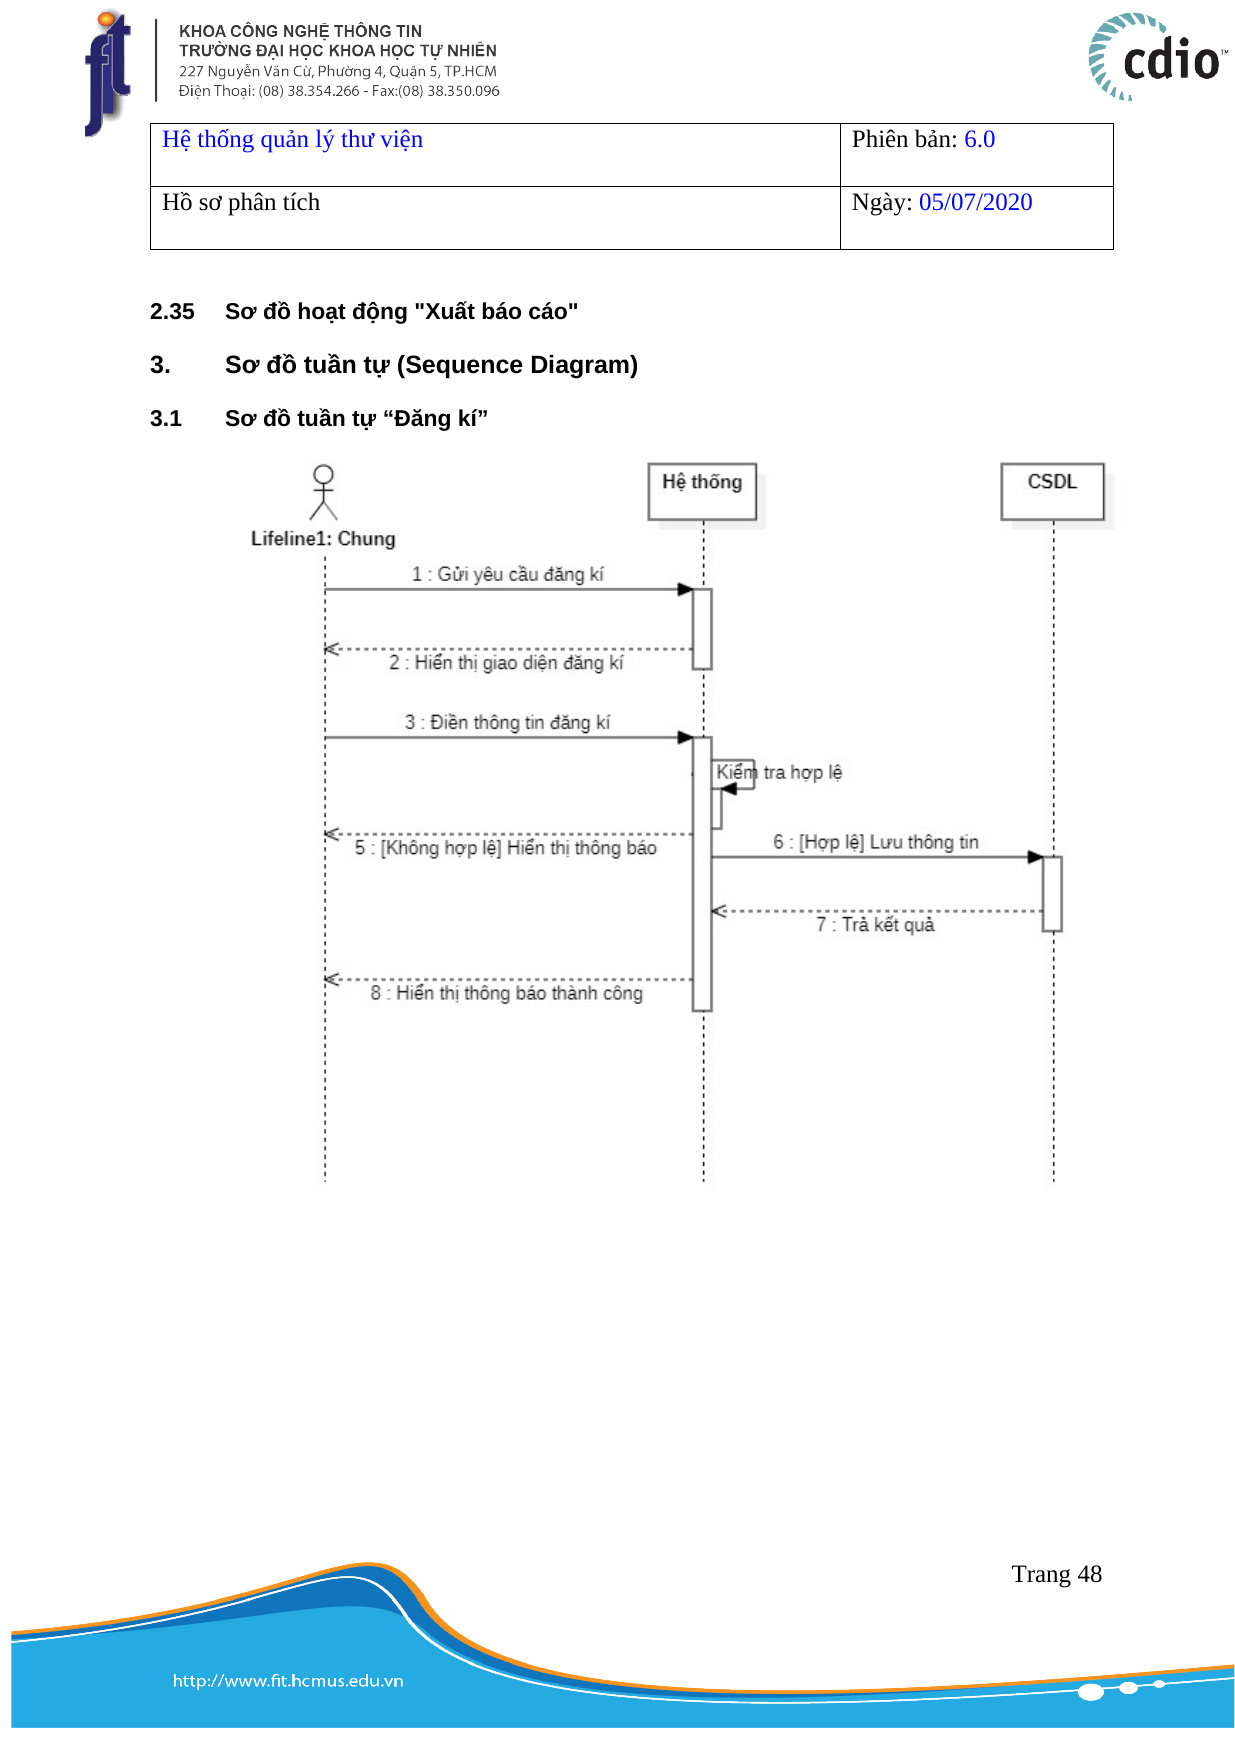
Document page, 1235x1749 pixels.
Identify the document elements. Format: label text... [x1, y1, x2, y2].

subtitle Sơ đồ tuần tự “Đăng kí” [150, 405, 1084, 432]
picture [11, 1558, 1235, 1728]
picture [61, 2, 1235, 161]
picture [841, 124, 1113, 161]
subtitle Sơ đồ tuần tự (Sequence Diagram) [150, 350, 1084, 378]
picture [151, 124, 840, 161]
picture [225, 451, 1160, 1239]
subtitle Sơ đồ hoạt động "Xuất báo cáo" [150, 298, 1084, 324]
